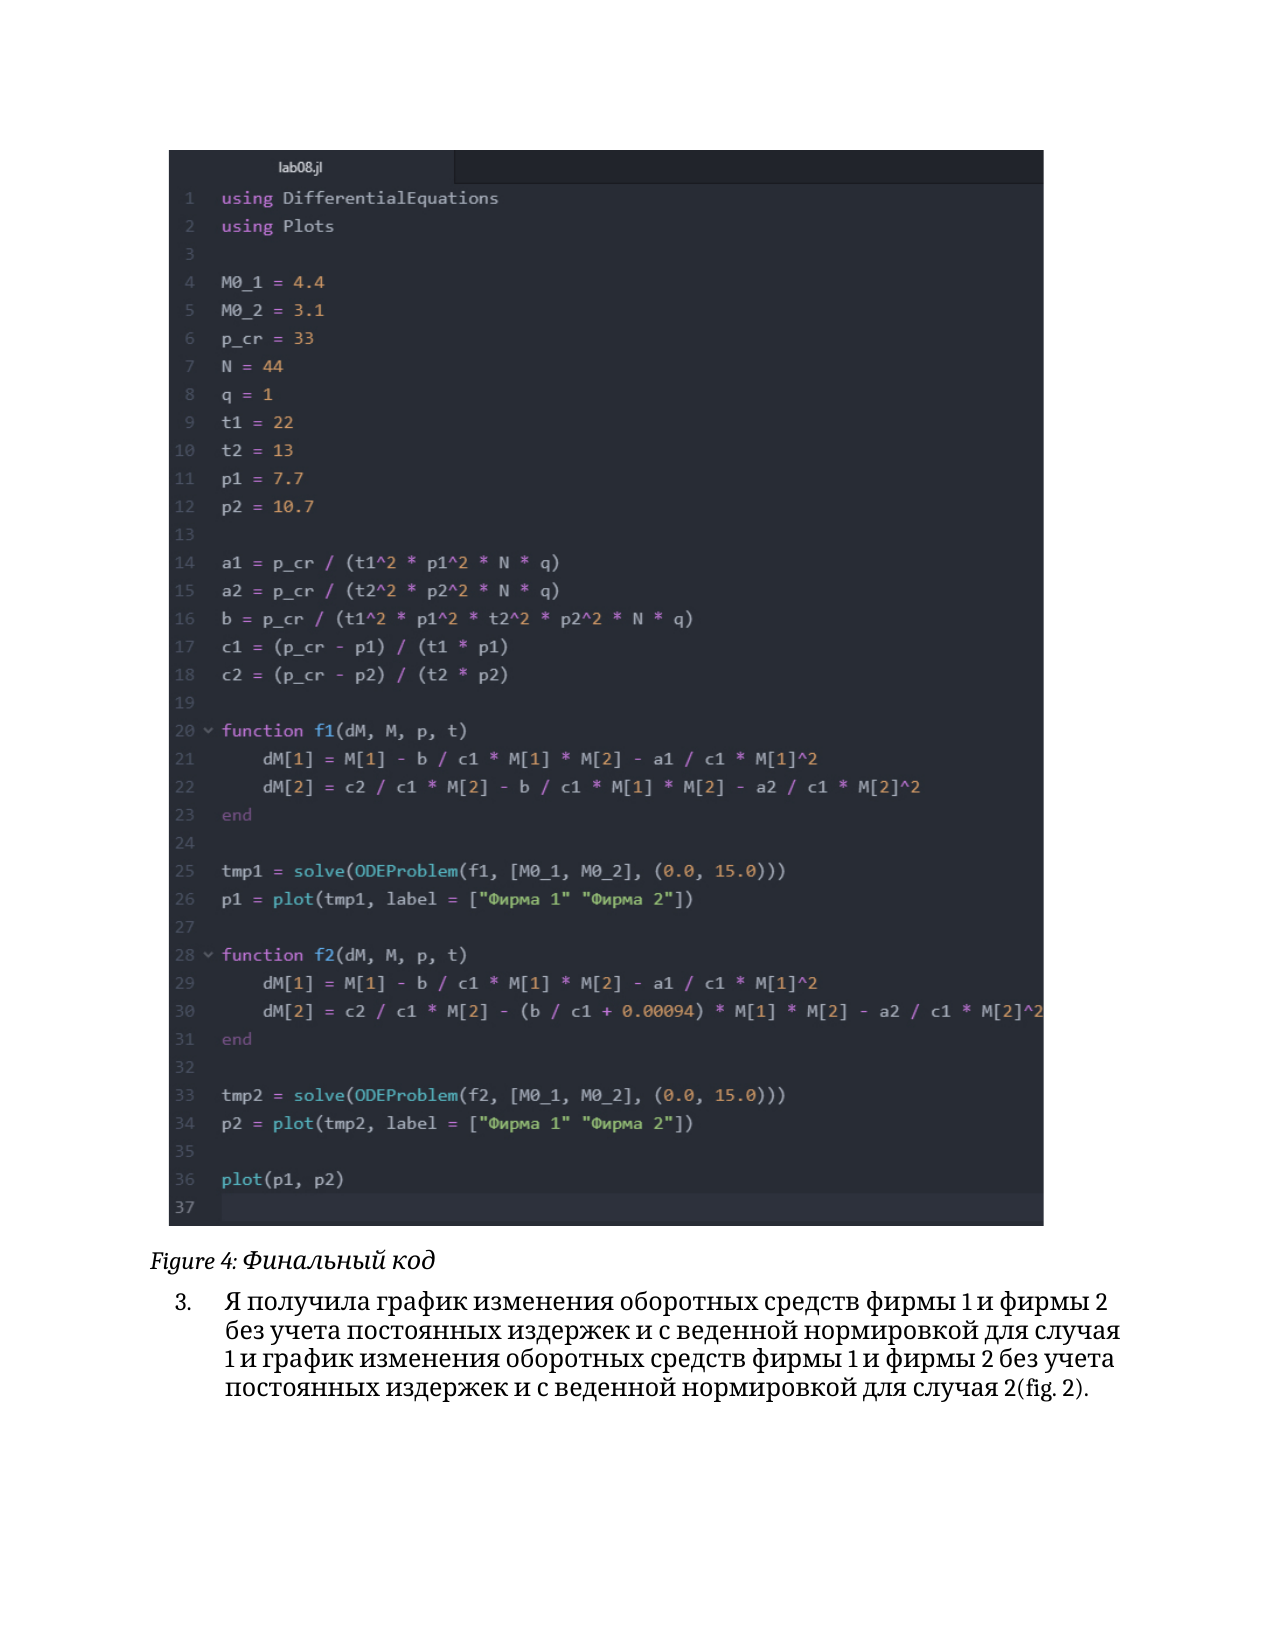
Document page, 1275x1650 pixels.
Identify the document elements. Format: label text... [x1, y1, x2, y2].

picture [168, 150, 1044, 1226]
text Figure 4: Финальный код [150, 1247, 1125, 1275]
list Я получила график изменения оборотных средств фирмы 1 и фирмы 2 без учета постоянных издержек и с веденной нормировкой для случая 1 и график изменения оборотных средств фирмы 1 и фирмы 2 без учета постоянных издержек и с веденной нормировкой для случая 2(fig. 2). [175, 1288, 1125, 1403]
